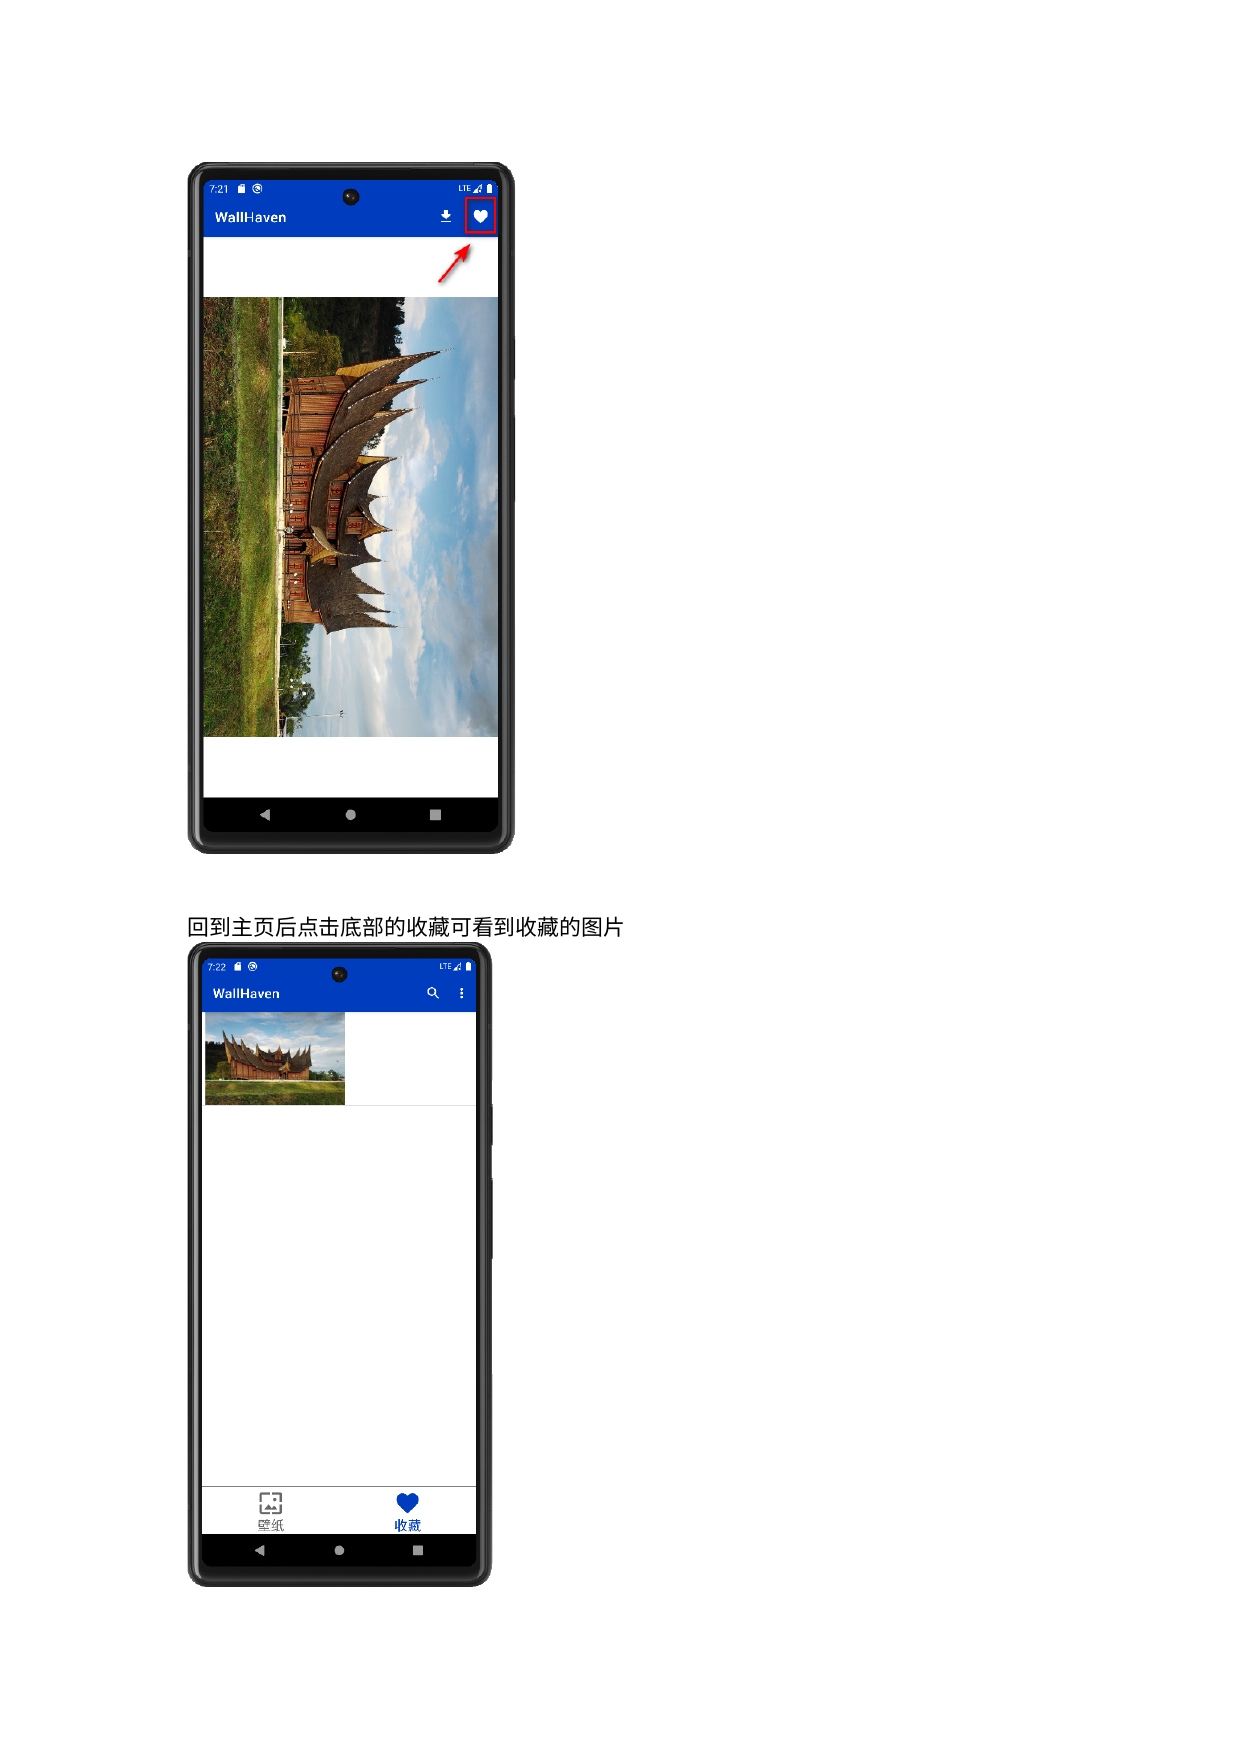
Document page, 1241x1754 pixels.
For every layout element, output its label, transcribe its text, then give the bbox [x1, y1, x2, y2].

picture [187, 942, 493, 1587]
text 回到主页后点击底部的收藏可看到收藏的图片 [187, 909, 1053, 942]
picture [187, 162, 515, 854]
